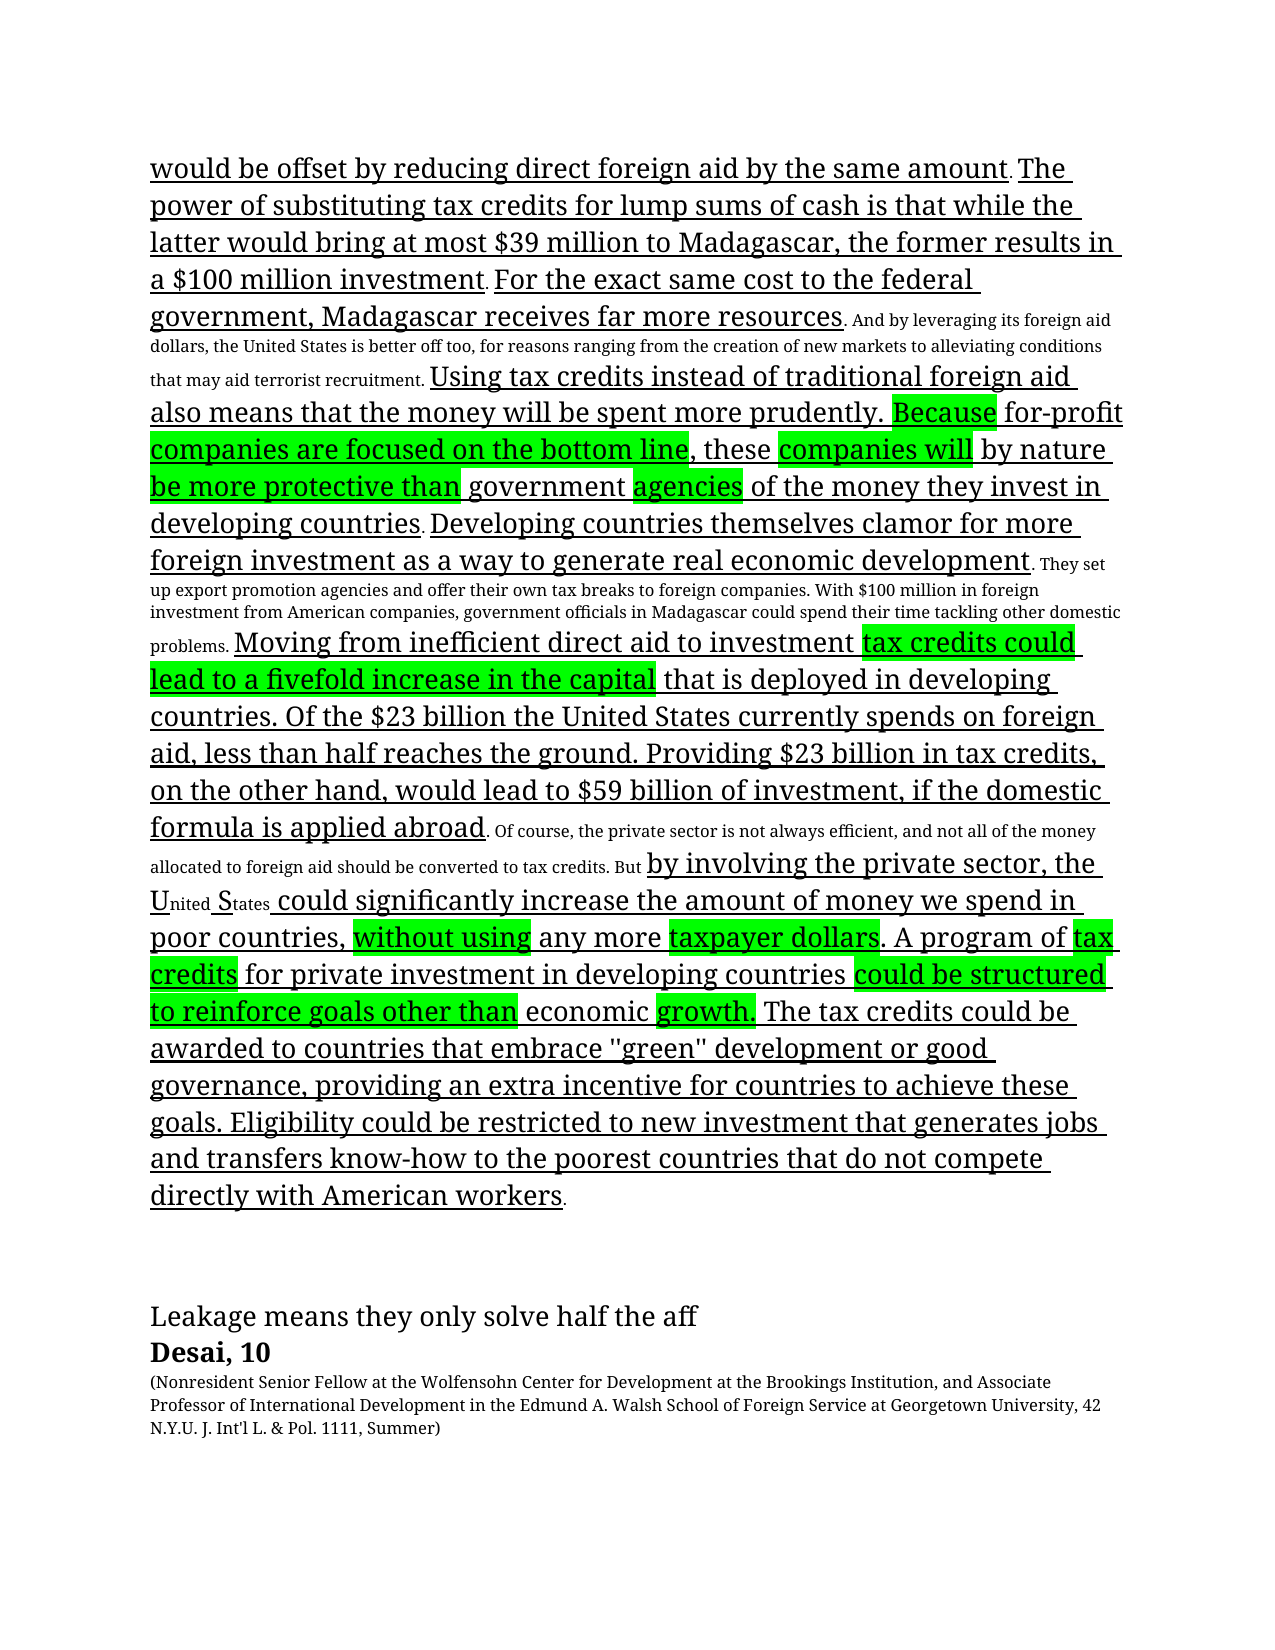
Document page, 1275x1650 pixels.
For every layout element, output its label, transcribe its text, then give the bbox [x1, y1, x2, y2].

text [150, 150, 1125, 1245]
text Desai, 10 [150, 1334, 1125, 1371]
subtitle Leakage means they only solve half the aff [150, 1297, 1125, 1334]
text (Nonresident Senior Fellow at the Wolfensohn Center for Development at the Brookings Institution, and Associate Professor of International Development in the Edmund A. Walsh School of Foreign Service at Georgetown University, 42 N.Y.U. J. Int'l L. & Pol. 1111, Summer) [150, 1371, 1125, 1439]
